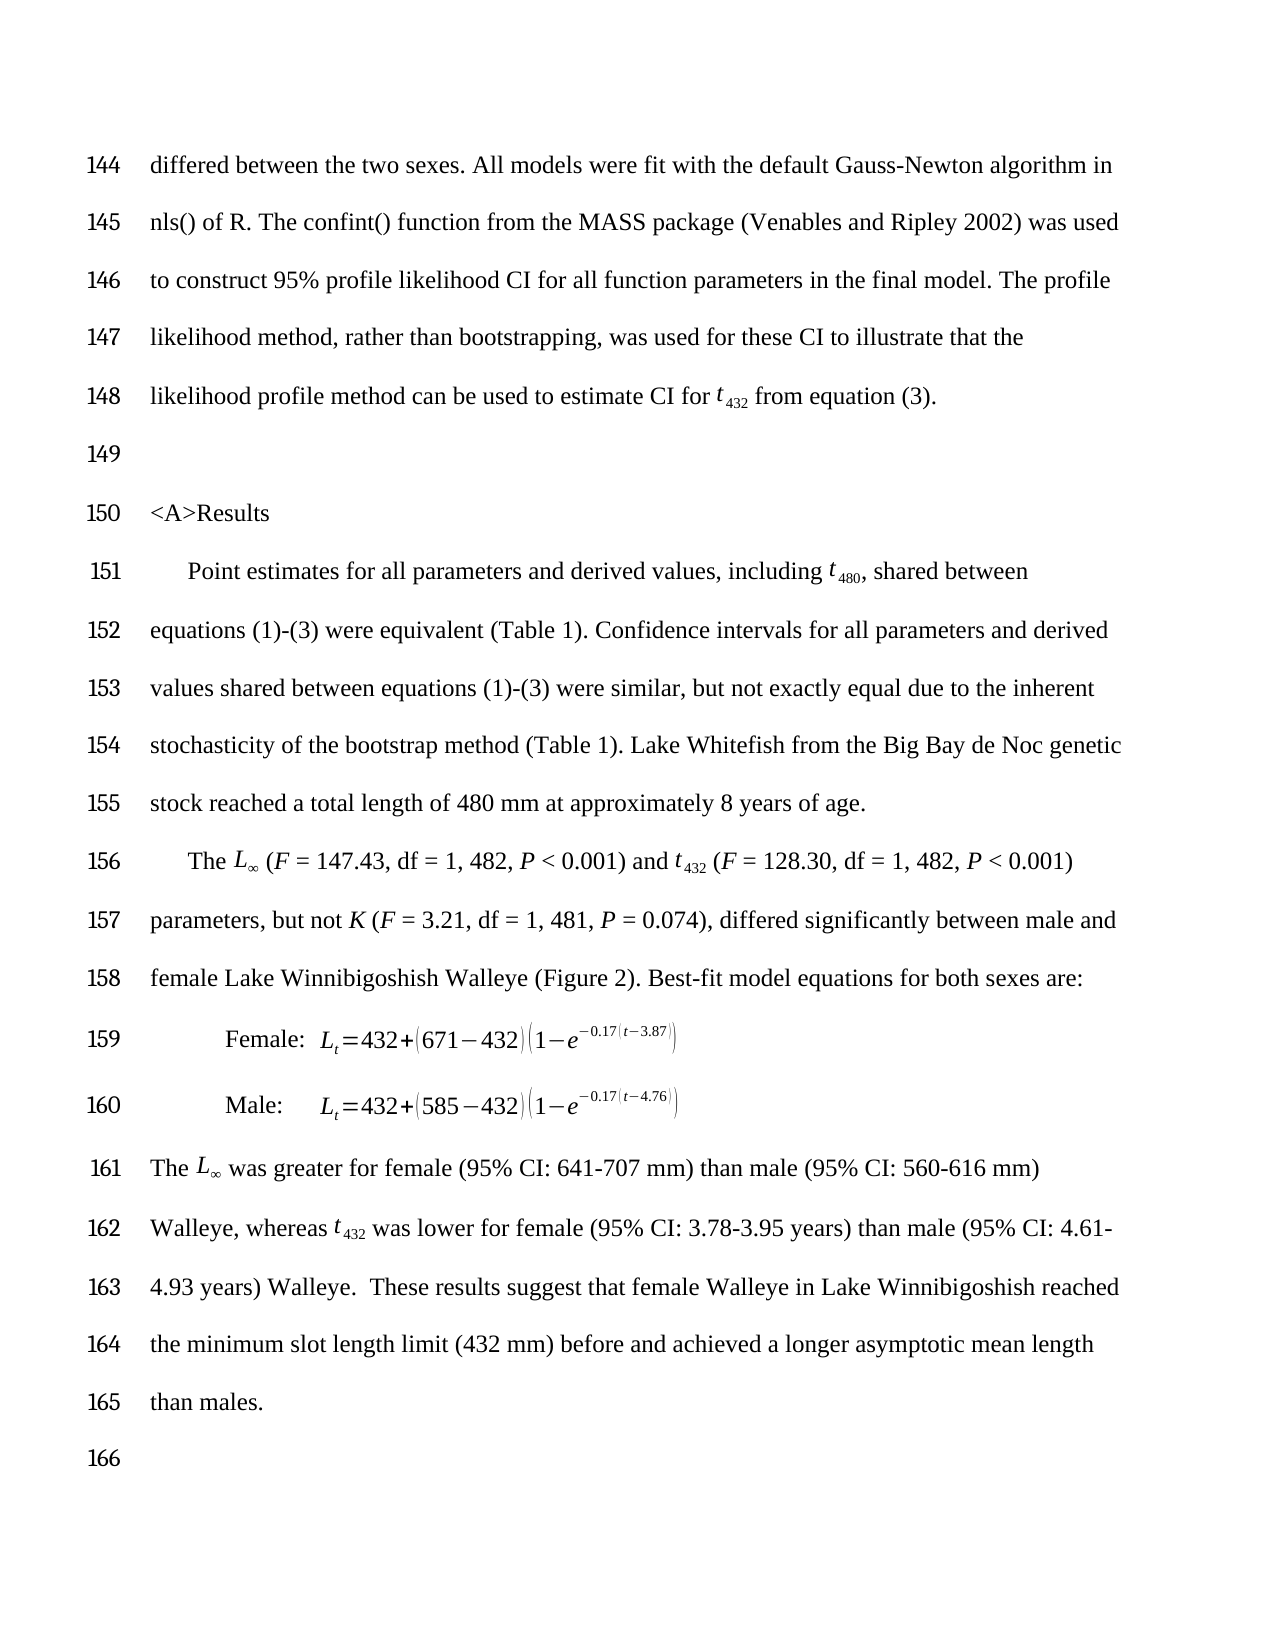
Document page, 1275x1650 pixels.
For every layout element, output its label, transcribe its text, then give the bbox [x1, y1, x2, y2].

text Male: [150, 1086, 1125, 1123]
subtitle <A>Results [150, 498, 1125, 526]
text Female: [150, 1020, 1125, 1057]
text The (F = 147.43, df = 1, 482, P < 0.001) and (F = 128.30, df = 1, 482, P < 0.001) parameters, but not K (F = 3.21, df = 1, 481, P = 0.074), differed significantly between male and female Lake Winnibigoshish Walleye (Figure 2). Best-fit model equations for both sexes are: [150, 845, 1125, 992]
text The was greater for female (95% CI: 641-707 mm) than male (95% CI: 560-616 mm) Walleye, whereas was lower for female (95% CI: 3.78-3.95 years) than male (95% CI: 4.61-4.93 years) Walleye. These results suggest that female Walleye in Lake Winnibigoshish reached the minimum slot length limit (432 mm) before and achieved a longer asymptotic mean length than males. [150, 1152, 1125, 1416]
text Point estimates for all parameters and derived values, including , shared between equations (1)-(3) were equivalent (Table 1). Confidence intervals for all parameters and derived values shared between equations (1)-(3) were similar, but not exactly equal due to the inherent stochasticity of the bootstrap method (Table 1). Lake Whitefish from the Big Bay de Noc genetic stock reached a total length of 480 mm at approximately 8 years of age. [150, 555, 1125, 816]
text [150, 150, 1125, 411]
